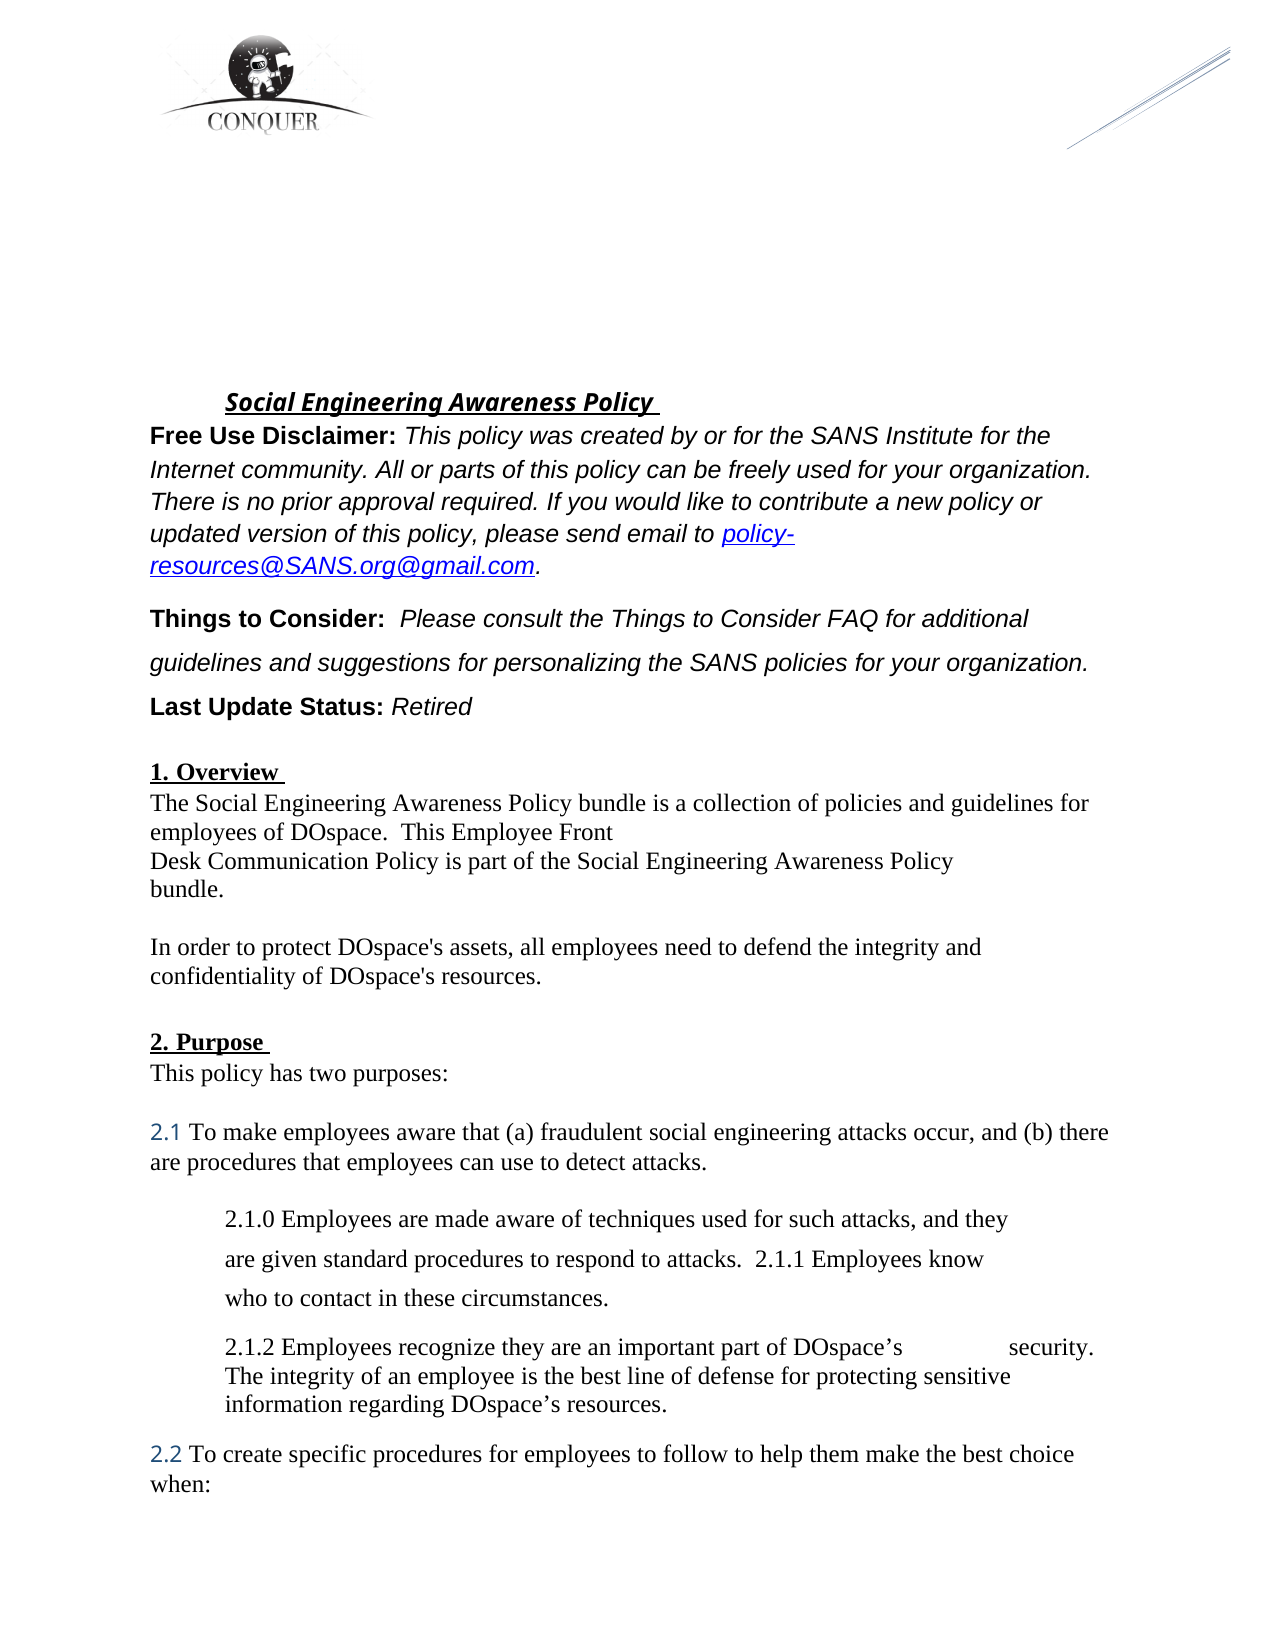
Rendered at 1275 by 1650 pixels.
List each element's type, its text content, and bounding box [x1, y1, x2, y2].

picture [180, 54, 353, 115]
text The Social Engineering Awareness Policy bundle is a collection of policies and guidelines for employees of DOspace. This Employee Front [150, 788, 1125, 846]
text 2.1.0 Employees are made aware of techniques used for such attacks, and they are given standard procedures to respond to attacks. 2.1.1 Employees know who to contact in these circumstances. [224, 1204, 1009, 1312]
text Desk Communication Policy is part of the Social Engineering Awareness Policy bundle. [150, 846, 954, 903]
text Free Use Disclaimer: This policy was created by or for the SANS Institute for the [149, 421, 1125, 450]
text Internet community. All or parts of this policy can be freely used for your organization. There is no prior approval required. If you would like to contribute a new policy or updated version of this policy, please send email to policy-resources@SANS.org@gmail.com. [149, 455, 1125, 579]
text This policy has two purposes: [150, 1058, 1125, 1087]
text 2.2 To create specific procedures for employees to follow to help them make the best choice when: [150, 1438, 1125, 1498]
text 2.1 To make employees aware that (a) fraudulent social engineering attacks occur, and (b) there are procedures that employees can use to detect attacks. [150, 1116, 1125, 1176]
text Things to Consider: Please consult the Things to Consider FAQ for additional guidelines and suggestions for personalizing the SANS policies for your organization. Last Update Status: Retired [149, 604, 1125, 721]
text In order to protect DOspace's assets, all employees need to defend the integrity and confidentiality of DOspace's resources. [150, 932, 1125, 989]
subtitle Social Engineering Awareness Policy [225, 384, 1125, 418]
text 2.1.2 Employees recognize they are an important part of DOspace’s security. The integrity of an employee is the best line of defense for protecting sensitive information regarding DOspace’s resources. [224, 1332, 1125, 1418]
subtitle 1. Overview [150, 757, 1125, 786]
subtitle 2. Purpose [150, 1027, 1125, 1056]
